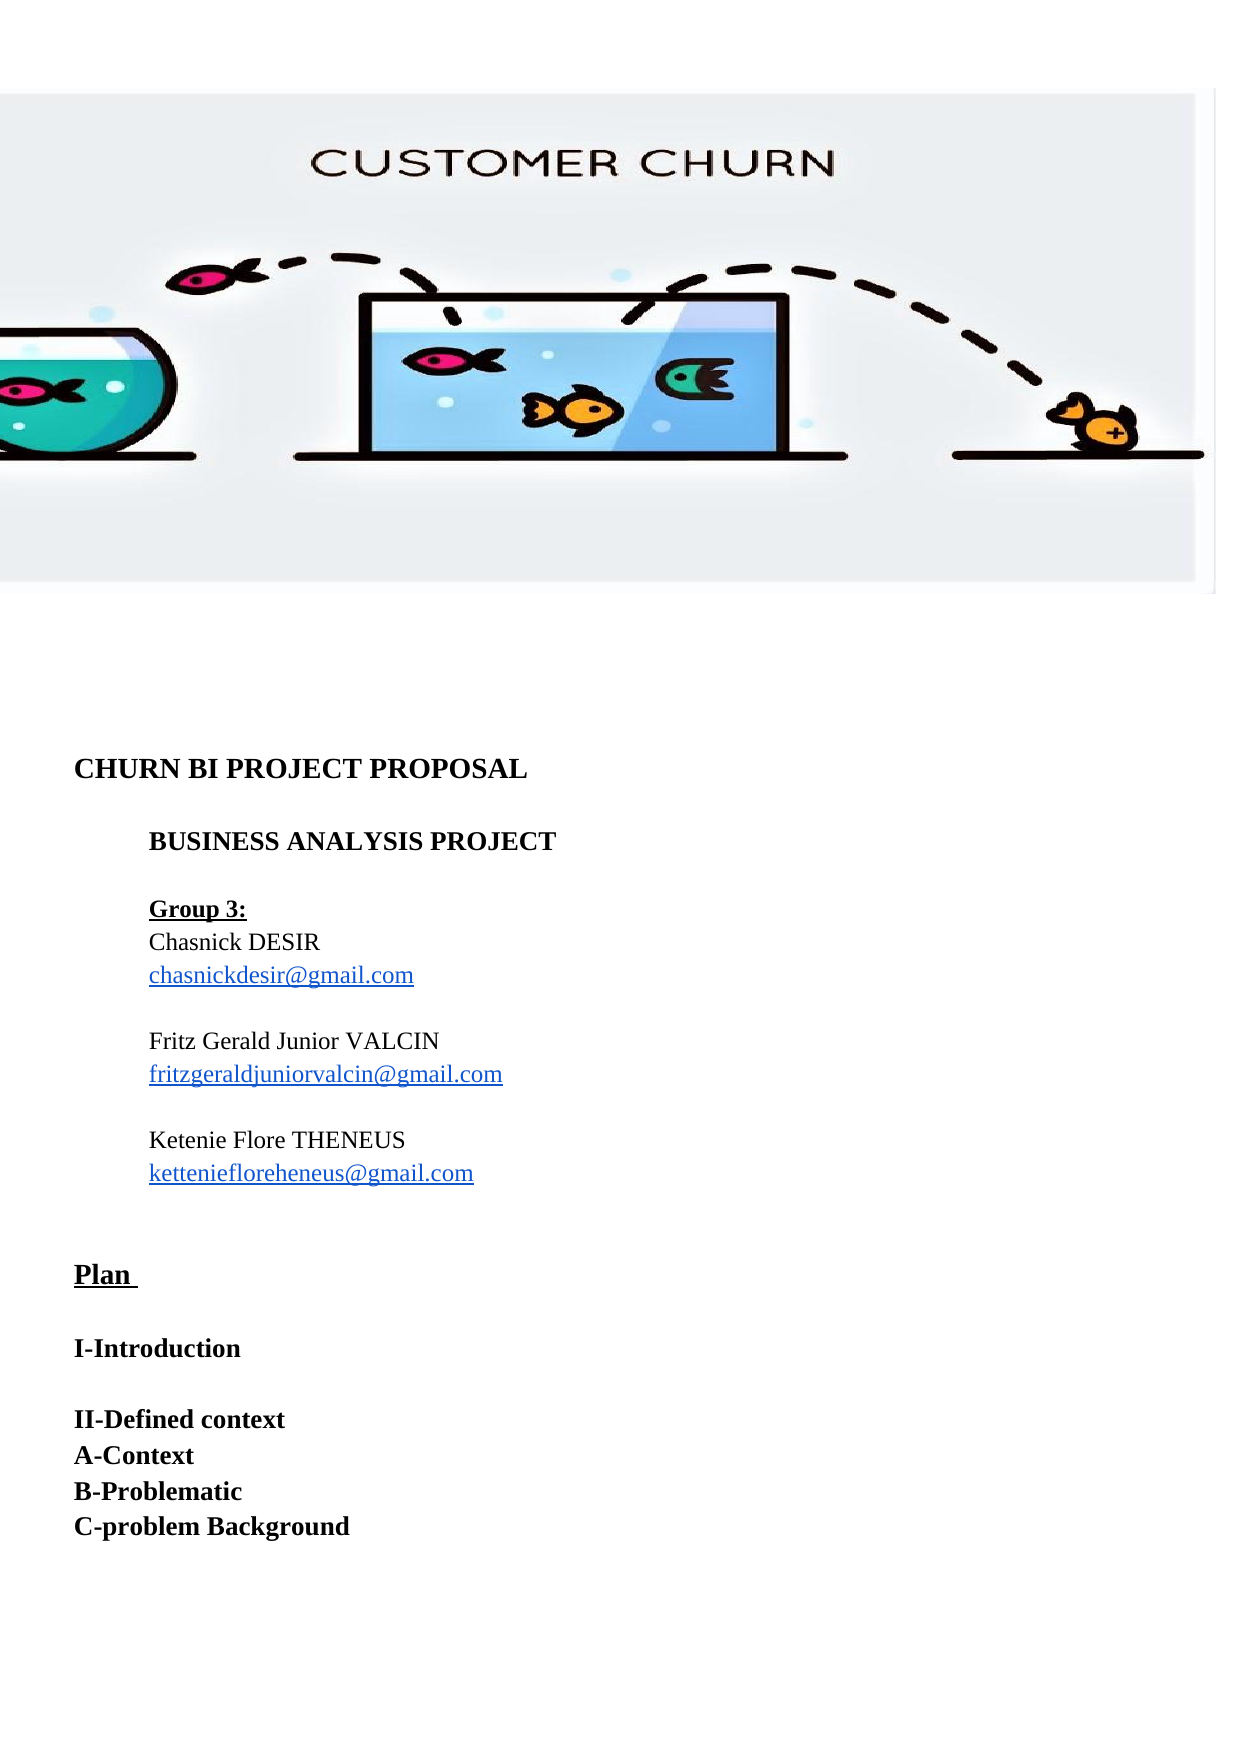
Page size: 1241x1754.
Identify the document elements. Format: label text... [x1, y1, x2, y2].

text Ketenie Flore THENEUS [149, 1125, 1151, 1154]
text BUSINESS ANALYSIS PROJECT [149, 826, 1151, 857]
picture [0, 88, 1216, 594]
text Plan [74, 1257, 1151, 1291]
text ketteniefloreheneus@gmail.com [149, 1158, 1151, 1187]
text I-Introduction [74, 1332, 1151, 1363]
text chasnickdesir@gmail.com [149, 960, 1151, 989]
text B-Problematic [74, 1475, 1151, 1506]
text Fritz Gerald Junior VALCIN [149, 1026, 1151, 1055]
text CHURN BI PROJECT PROPOSAL [74, 751, 1151, 785]
text C-problem Background [74, 1510, 1151, 1542]
text Chasnick DESIR [149, 927, 1151, 956]
text fritzgeraldjuniorvalcin@gmail.com [149, 1059, 1151, 1088]
text II-Defined context [74, 1403, 1151, 1434]
text A-Context [74, 1439, 1151, 1470]
text Group 3: [149, 894, 1151, 923]
